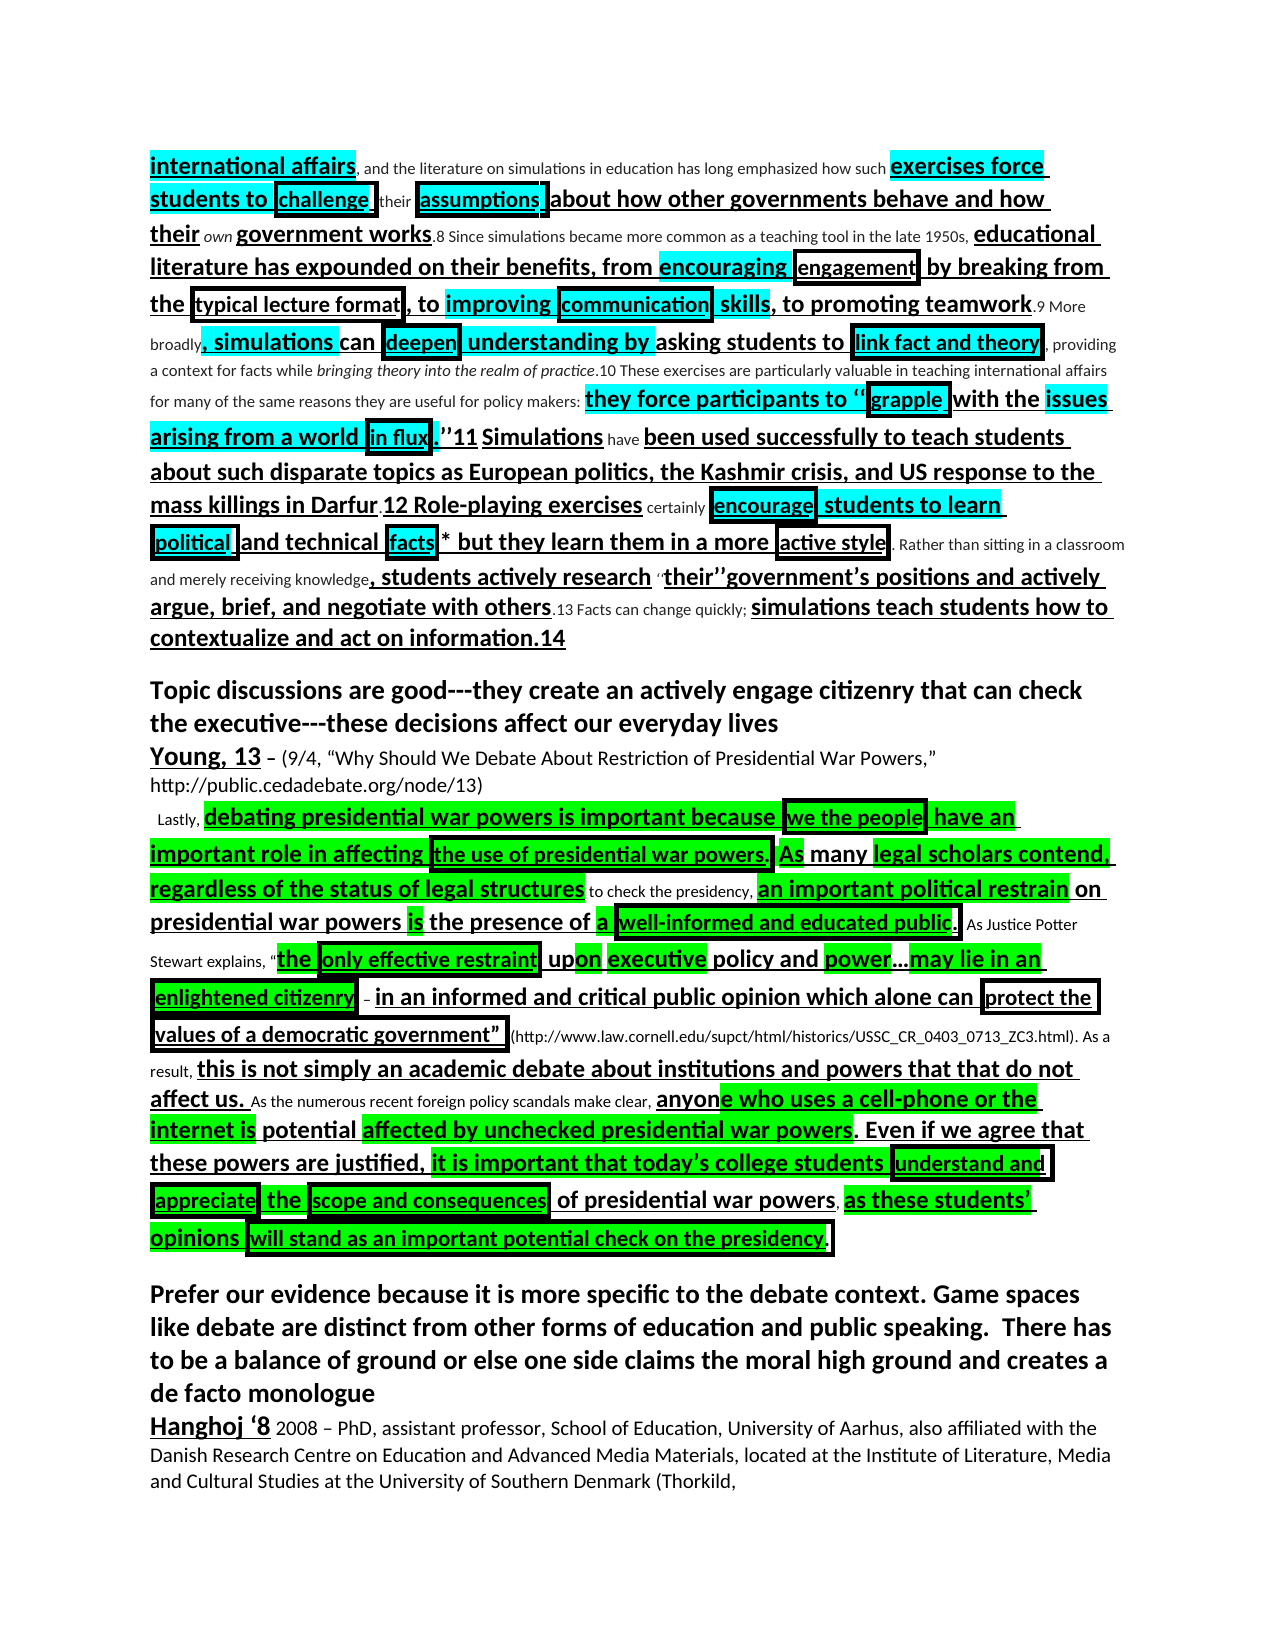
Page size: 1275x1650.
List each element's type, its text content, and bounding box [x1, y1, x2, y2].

subtitle Topic discussions are good---they create an actively engage citizenry that can check the executive---these decisions affect our everyday lives [150, 673, 1125, 739]
subtitle Prefer our evidence because it is more specific to the debate context. Game spaces like debate are distinct from other forms of education and public speaking. There has to be a balance of ground or else one side claims the moral high ground and creates a de facto monologue [150, 1277, 1125, 1409]
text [150, 150, 1125, 653]
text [150, 1409, 1125, 1493]
text Lastly, debating presidential war powers is important because we the people have an important role in affecting the use of presidential war powers. As many legal scholars contend, regardless of the status of legal structures to check the presidency, an important political restrain on presidential war powers is the presence of a well-informed and educated public. As Justice Potter Stewart explains, “the only effective restraint upon executive policy and power…may lie in an enlightened citizenry – in an informed and critical public opinion which alone can protect the values of a democratic government” (http://www.law.cornell.edu/supct/html/historics/USSC_CR_0403_0713_ZC3.html). As a result, this is not simply an academic debate about institutions and powers that that do not affect us. As the numerous recent foreign policy scandals make clear, anyone who uses a cell-phone or the internet is potential affected by unchecked presidential war powers. Even if we agree that these powers are justified, it is important that today’s college students understand and appreciate the scope and consequences of presidential war powers, as these students’ opinions will stand as an important potential check on the presidency. [150, 798, 1125, 1257]
text Young, 13 – (9/4, “Why Should We Debate About Restriction of Presidential War Powers,” http://public.cedadebate.org/node/13) [150, 739, 1125, 798]
